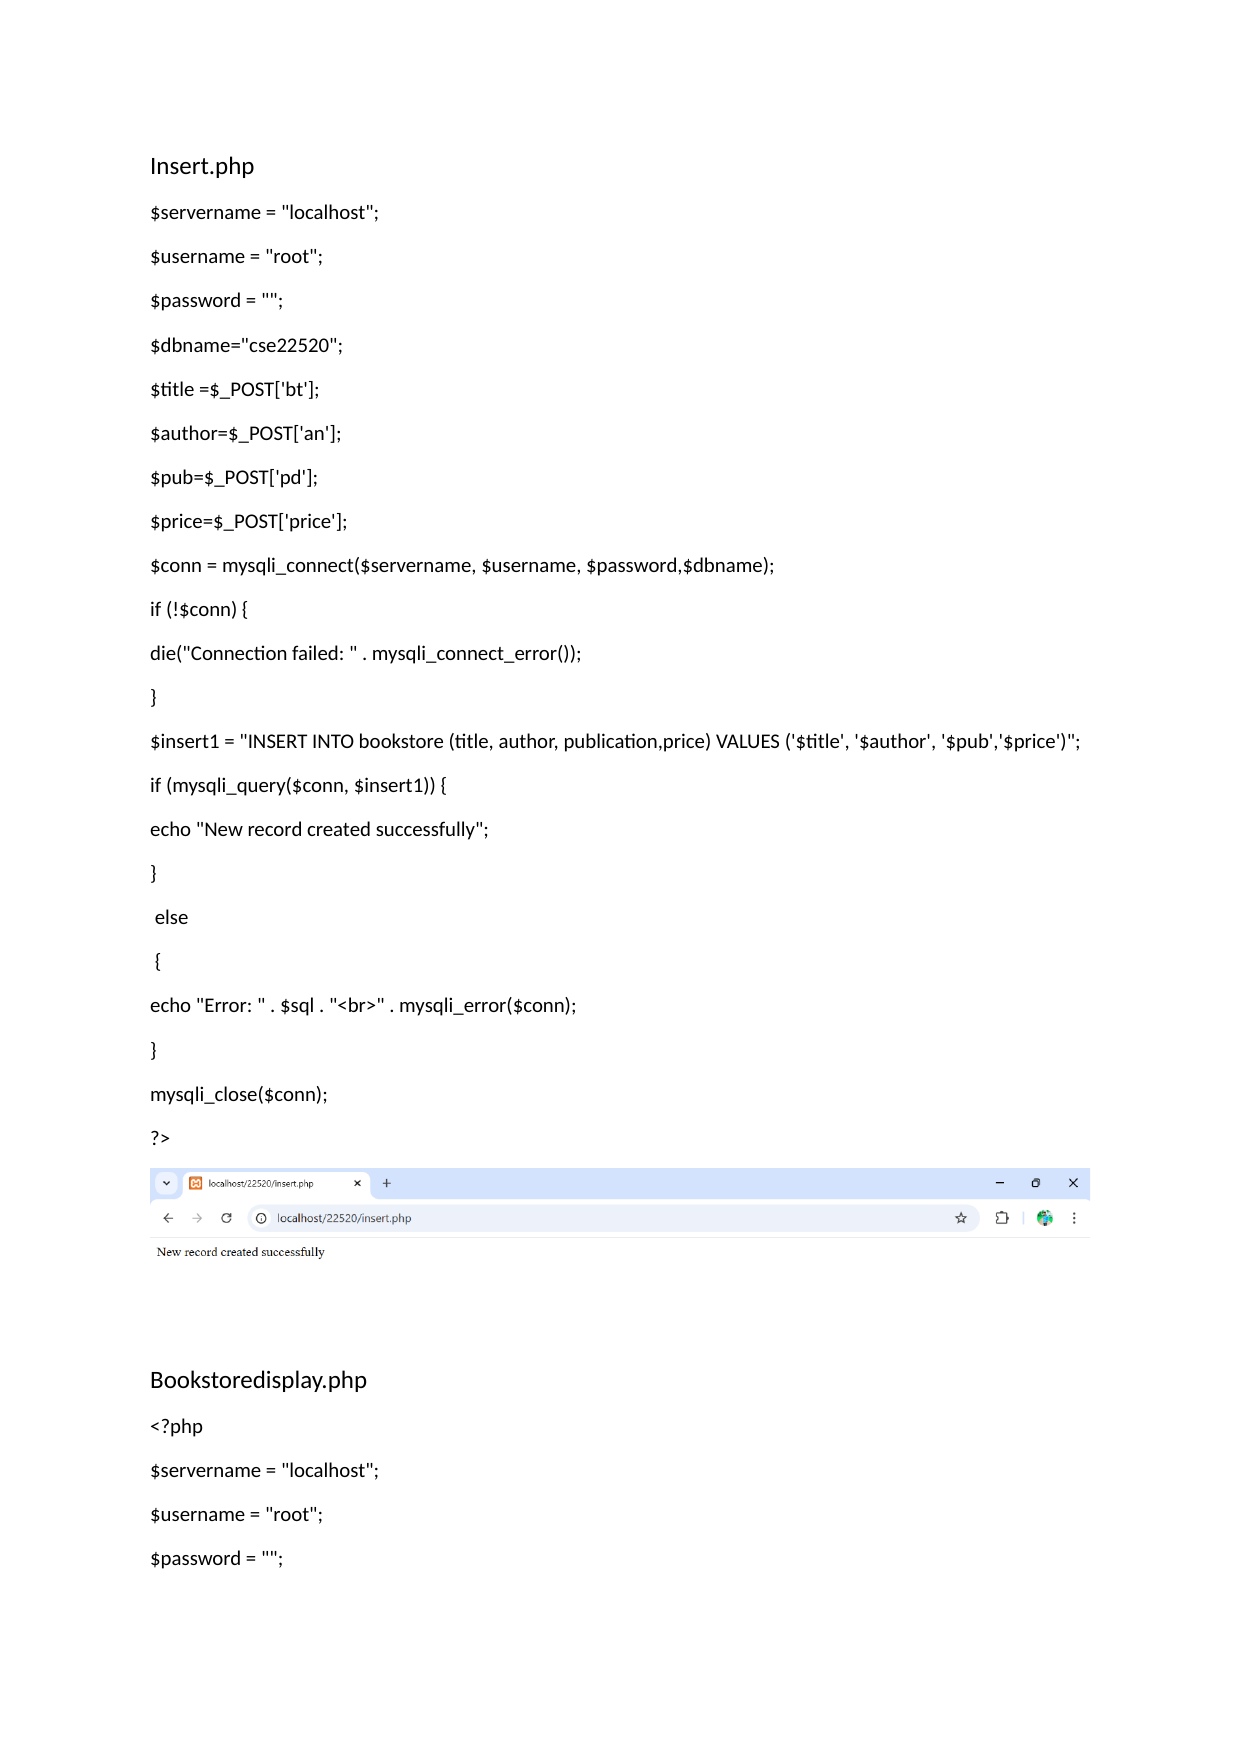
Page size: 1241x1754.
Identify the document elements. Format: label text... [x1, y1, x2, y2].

text mysqli_close($conn); [150, 1081, 1090, 1106]
text else [150, 904, 1090, 930]
text if (mysqli_query($conn, $insert1)) { [150, 772, 1090, 798]
text $insert1 = "INSERT INTO bookstore (title, author, publication,price) VALUES ('$title', '$author', '$pub','$price')"; [150, 728, 1090, 754]
picture [150, 1168, 1091, 1345]
text $username = "root"; [150, 244, 1090, 269]
text { [150, 949, 1090, 974]
text Bookstoredisplay.php [150, 1364, 1090, 1394]
text $price=$_POST['price']; [150, 508, 1090, 533]
text } [150, 684, 1090, 710]
text $author=$_POST['an']; [150, 420, 1090, 445]
text } [150, 1037, 1090, 1062]
text if (!$conn) { [150, 596, 1090, 622]
text $conn = mysqli_connect($servername, $username, $password,$dbname); [150, 552, 1090, 577]
text Insert.php [150, 150, 1090, 181]
text echo "Error: " . $sql . "<br>" . mysqli_error($conn); [150, 993, 1090, 1018]
text $title =$_POST['bt']; [150, 376, 1090, 401]
text $pub=$_POST['pd']; [150, 464, 1090, 489]
text $servername = "localhost"; [150, 199, 1090, 225]
text $password = ""; [150, 1546, 1090, 1571]
text $servername = "localhost"; [150, 1457, 1090, 1483]
text } [150, 861, 1090, 886]
text echo "New record created successfully"; [150, 816, 1090, 842]
text $password = ""; [150, 288, 1090, 313]
text <?php [150, 1413, 1090, 1439]
text ?> [150, 1125, 1090, 1150]
text die("Connection failed: " . mysqli_connect_error()); [150, 640, 1090, 666]
text $dbname="cse22520"; [150, 332, 1090, 357]
text $username = "root"; [150, 1501, 1090, 1527]
